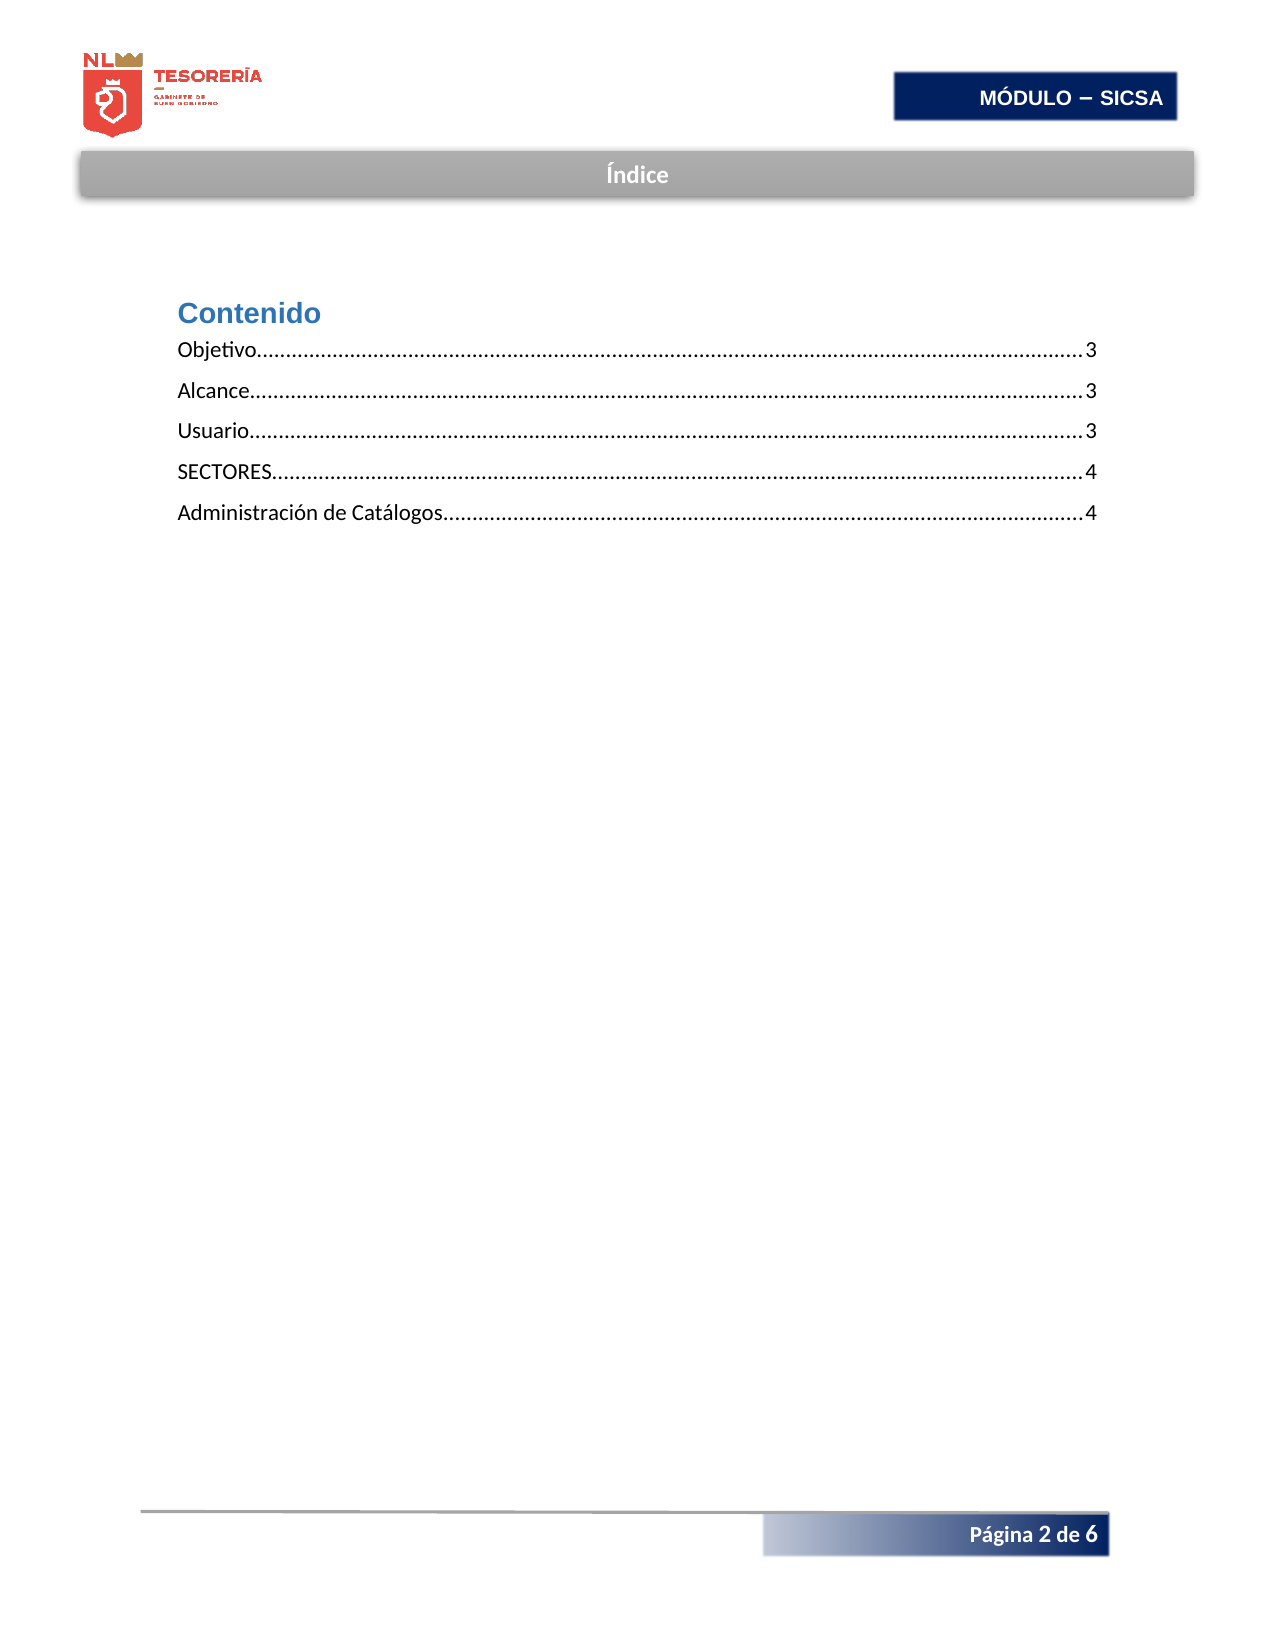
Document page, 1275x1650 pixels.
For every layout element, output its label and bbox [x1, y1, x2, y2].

picture [79, 43, 264, 140]
